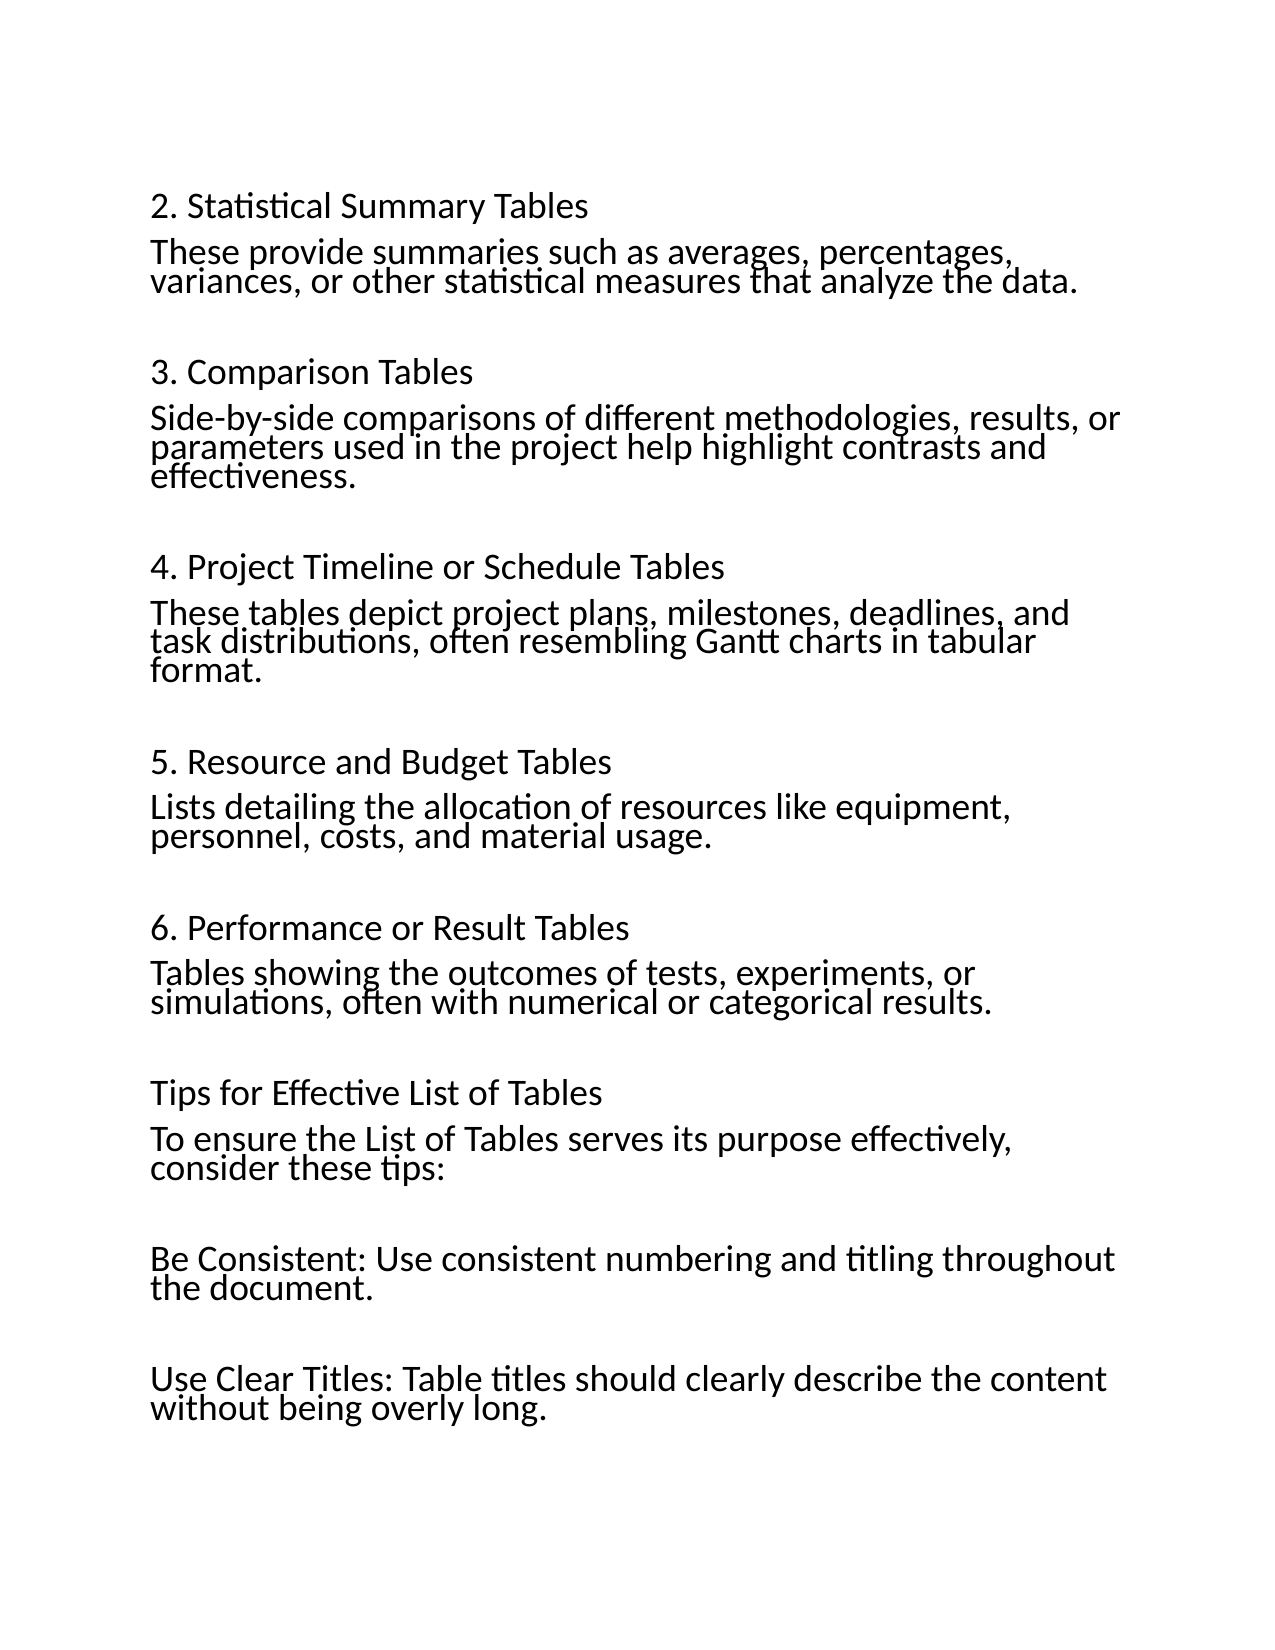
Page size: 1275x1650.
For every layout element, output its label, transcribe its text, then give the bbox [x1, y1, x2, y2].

text 6. Performance or Result Tables [150, 917, 1125, 946]
text 3. Comparison Tables [150, 361, 1125, 390]
text Side-by-side comparisons of different methodologies, results, or parameters used in the project help highlight contrasts and effectiveness. [150, 407, 1125, 494]
text These provide summaries such as averages, percentages, variances, or other statistical measures that analyze the data. [150, 241, 1125, 299]
text Tables showing the outcomes of tests, experiments, or simulations, often with numerical or categorical results. [150, 962, 1125, 1020]
text 4. Project Timeline or Schedule Tables [150, 556, 1125, 585]
text To ensure the List of Tables serves its purpose effectively, consider these tips: [150, 1128, 1125, 1186]
text Be Consistent: Use consistent numbering and titling throughout the document. [150, 1248, 1125, 1306]
text Lists detailing the allocation of resources like equipment, personnel, costs, and material usage. [150, 797, 1125, 854]
text Use Clear Titles: Table titles should clearly describe the content without being overly long. [150, 1369, 1125, 1427]
text These tables depict project plans, milestones, deadlines, and task distributions, often resembling Gantt charts in tabular format. [150, 602, 1125, 689]
text 5. Resource and Budget Tables [150, 751, 1125, 780]
text Tips for Effective List of Tables [150, 1083, 1125, 1112]
text 2. Statistical Summary Tables [150, 196, 1125, 224]
